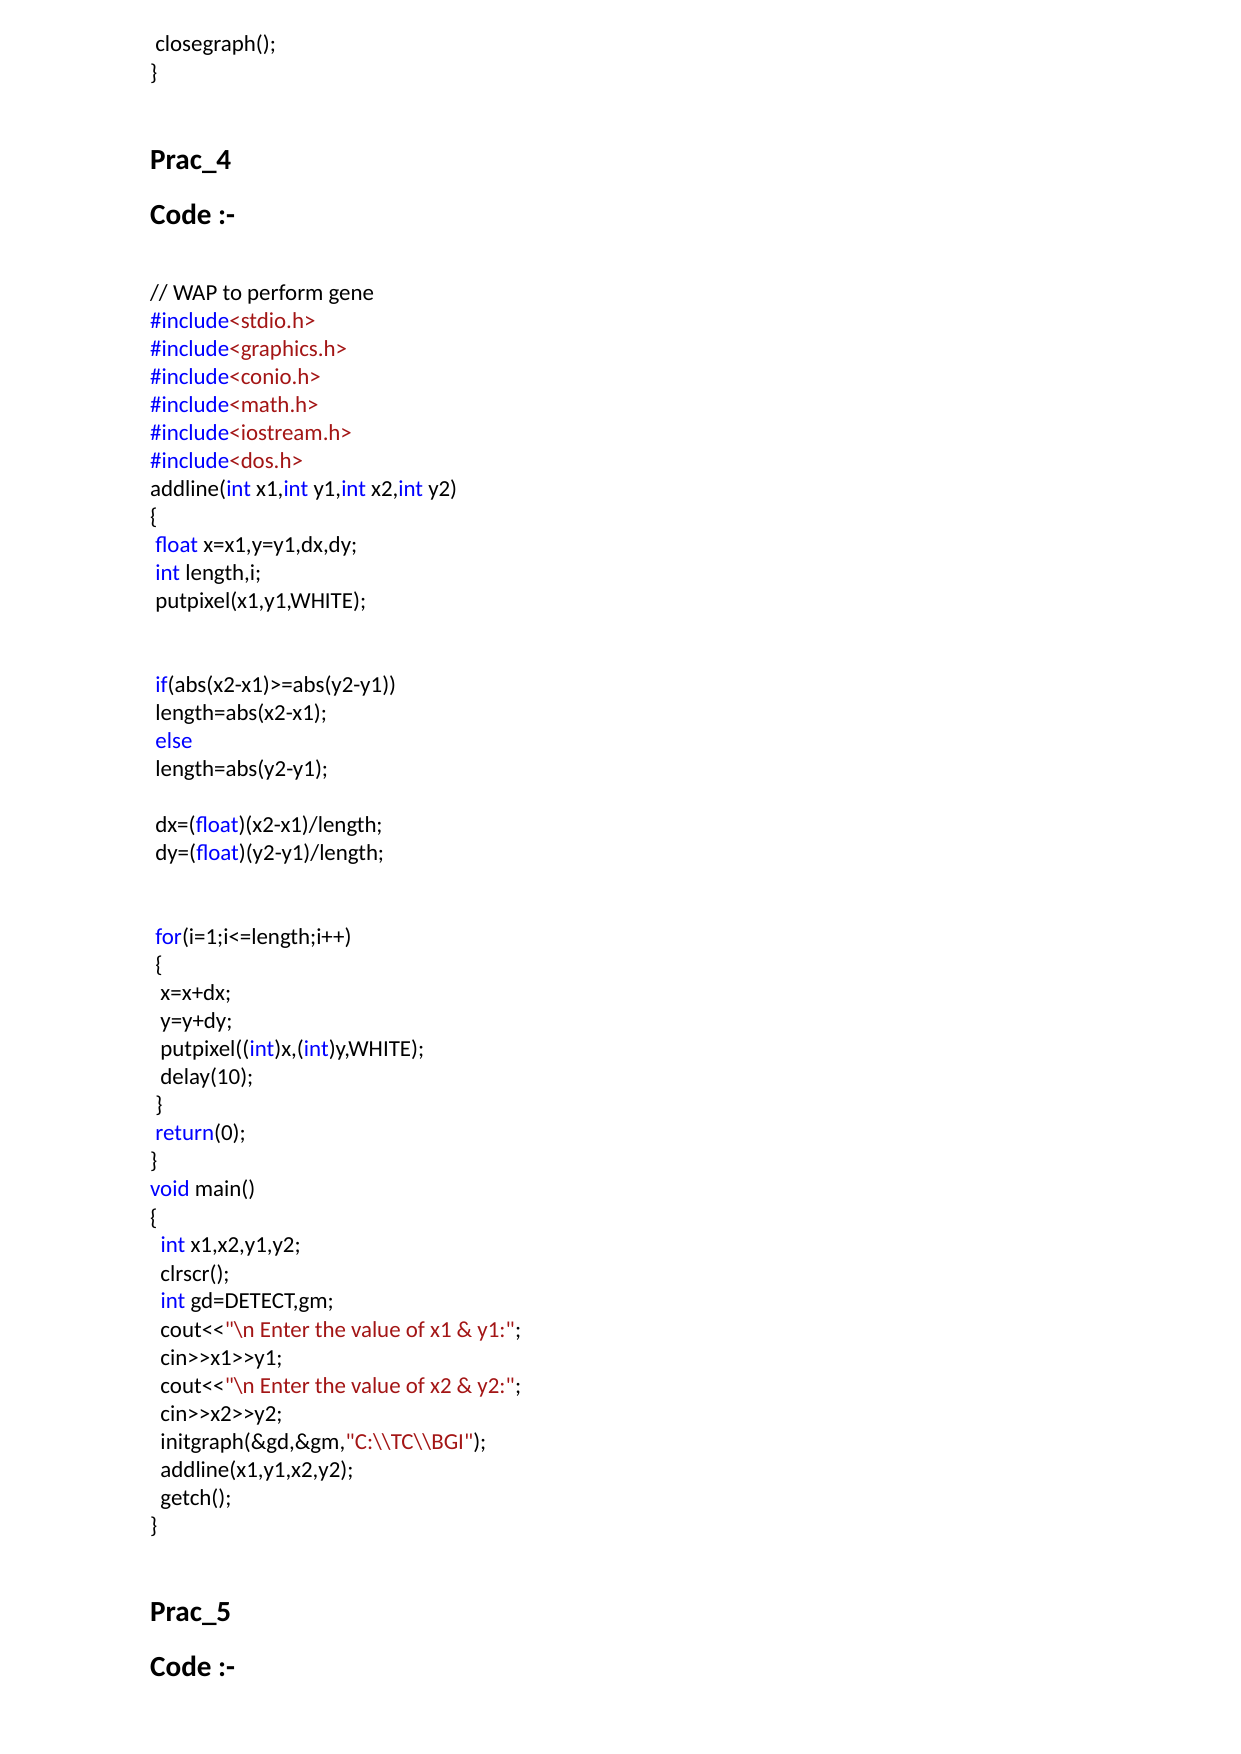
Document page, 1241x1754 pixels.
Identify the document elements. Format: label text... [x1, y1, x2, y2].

text cout<<"\n Enter the value of x1 & y1:"; [150, 1315, 1090, 1343]
text addline(int x1,int y1,int x2,int y2) [150, 474, 1090, 502]
text #include<graphics.h> [150, 334, 1090, 362]
text cout<<"\n Enter the value of x2 & y2:"; [150, 1371, 1090, 1399]
text float x=x1,y=y1,dx,dy; [150, 530, 1090, 558]
text } [150, 1147, 1090, 1174]
text initgraph(&gd,&gm,"C:\\TC\\BGI"); [150, 1427, 1090, 1455]
text Prac_5 [150, 1593, 1090, 1628]
text } [150, 1511, 1090, 1539]
text int gd=DETECT,gm; [150, 1287, 1090, 1315]
text #include<stdio.h> [150, 306, 1090, 334]
text void main() [150, 1174, 1090, 1203]
text clrscr(); [150, 1259, 1090, 1287]
text // WAP to perform gene [150, 278, 1090, 306]
text else [150, 726, 1090, 754]
text #include<iostream.h> [150, 418, 1090, 446]
text Prac_4 [150, 141, 1090, 176]
text #include<dos.h> [150, 446, 1090, 474]
text closegraph(); [150, 29, 1090, 58]
text length=abs(y2-y1); [150, 754, 1090, 782]
text putpixel((int)x,(int)y,WHITE); [150, 1034, 1090, 1062]
text #include<conio.h> [150, 362, 1090, 390]
text dy=(float)(y2-y1)/length; [150, 838, 1090, 866]
text Code :- [150, 196, 1090, 231]
text delay(10); [150, 1062, 1090, 1091]
text if(abs(x2-x1)>=abs(y2-y1)) [150, 670, 1090, 698]
text { [150, 502, 1090, 530]
text } [150, 58, 1090, 86]
text int length,i; [150, 558, 1090, 586]
text int x1,x2,y1,y2; [150, 1231, 1090, 1259]
text for(i=1;i<=length;i++) [150, 922, 1090, 950]
text addline(x1,y1,x2,y2); [150, 1455, 1090, 1483]
text putpixel(x1,y1,WHITE); [150, 586, 1090, 614]
text y=y+dy; [150, 1006, 1090, 1034]
text { [150, 950, 1090, 978]
text { [150, 1203, 1090, 1231]
text length=abs(x2-x1); [150, 698, 1090, 726]
text cin>>x2>>y2; [150, 1399, 1090, 1427]
text x=x+dx; [150, 978, 1090, 1006]
text return(0); [150, 1118, 1090, 1147]
text Code :- [150, 1648, 1090, 1683]
text dx=(float)(x2-x1)/length; [150, 810, 1090, 838]
text cin>>x1>>y1; [150, 1343, 1090, 1371]
text getch(); [150, 1483, 1090, 1511]
text #include<math.h> [150, 390, 1090, 418]
text } [150, 1091, 1090, 1118]
